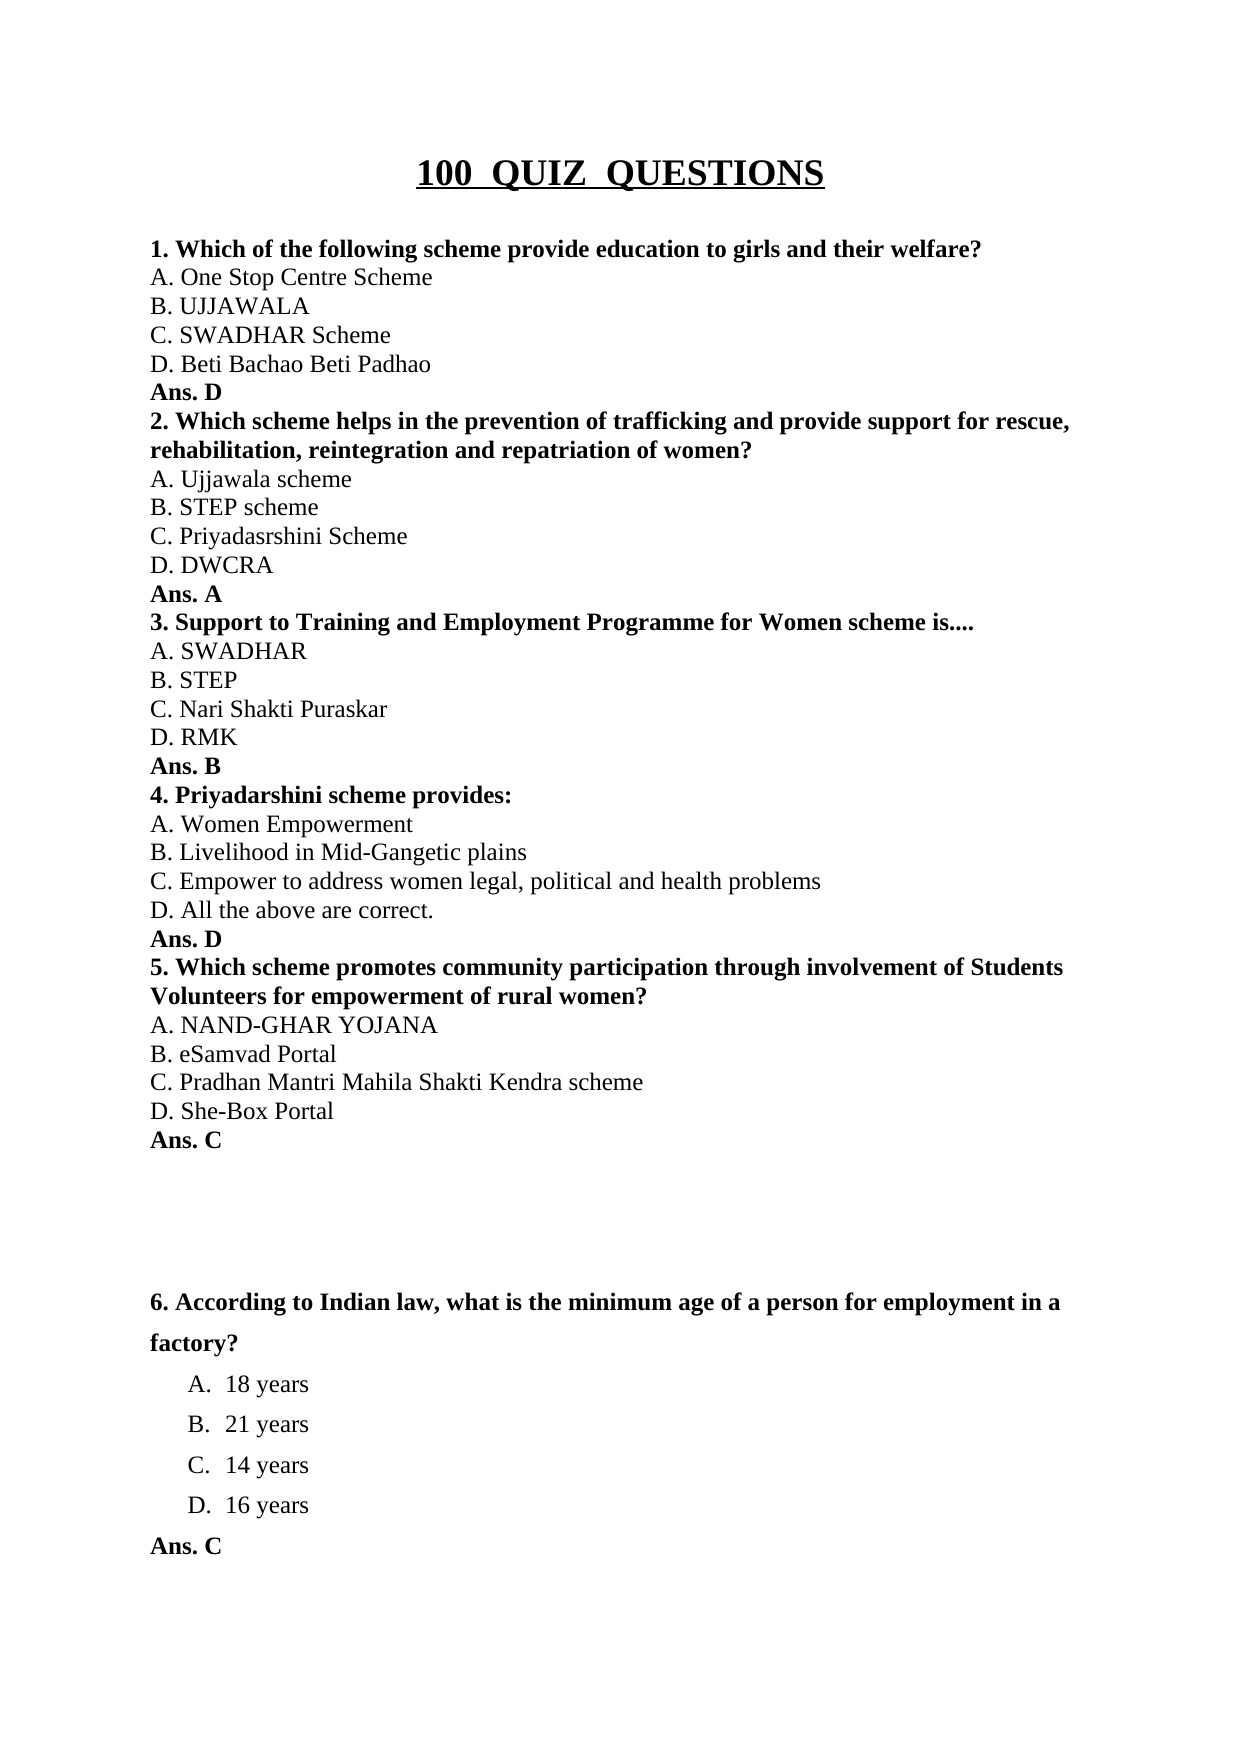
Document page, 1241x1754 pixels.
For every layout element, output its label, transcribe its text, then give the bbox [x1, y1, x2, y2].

text 1. Which of the following scheme provide education to girls and their welfare? A. One Stop Centre Scheme B. UJJAWALA C. SWADHAR Scheme D. Beti Bachao Beti Padhao Ans. D [150, 234, 1090, 406]
list 16 years [187, 1479, 1090, 1519]
text 6. According to Indian law, what is the minimum age of a person for employment in a factory? [150, 1276, 1090, 1357]
text Ans. C [150, 1519, 1090, 1560]
text 4. Priyadarshini scheme provides: A. Women Empowerment B. Livelihood in Mid-Gangetic plains C. Empower to address women legal, political and health problems D. All the above are correct. Ans. D [150, 780, 1090, 952]
list 21 years [187, 1397, 1090, 1438]
text 5. Which scheme promotes community participation through involvement of Students Volunteers for empowerment of rural women? A. NAND-GHAR YOJANA B. eSamvad Portal C. Pradhan Mantri Mahila Shakti Kendra scheme D. She-Box Portal Ans. C [150, 952, 1090, 1154]
text 2. Which scheme helps in the prevention of trafficking and provide support for rescue, rehabilitation, reintegration and repatriation of women? A. Ujjawala scheme B. STEP scheme C. Priyadasrshini Scheme D. DWCRA Ans. A [150, 406, 1090, 607]
list 18 years [187, 1357, 1090, 1397]
list 14 years [187, 1438, 1090, 1479]
text 100 QUIZ QUESTIONS [150, 150, 1090, 193]
text 3. Support to Training and Employment Programme for Women scheme is.... A. SWADHAR B. STEP C. Nari Shakti Puraskar D. RMK Ans. B [150, 607, 1090, 780]
